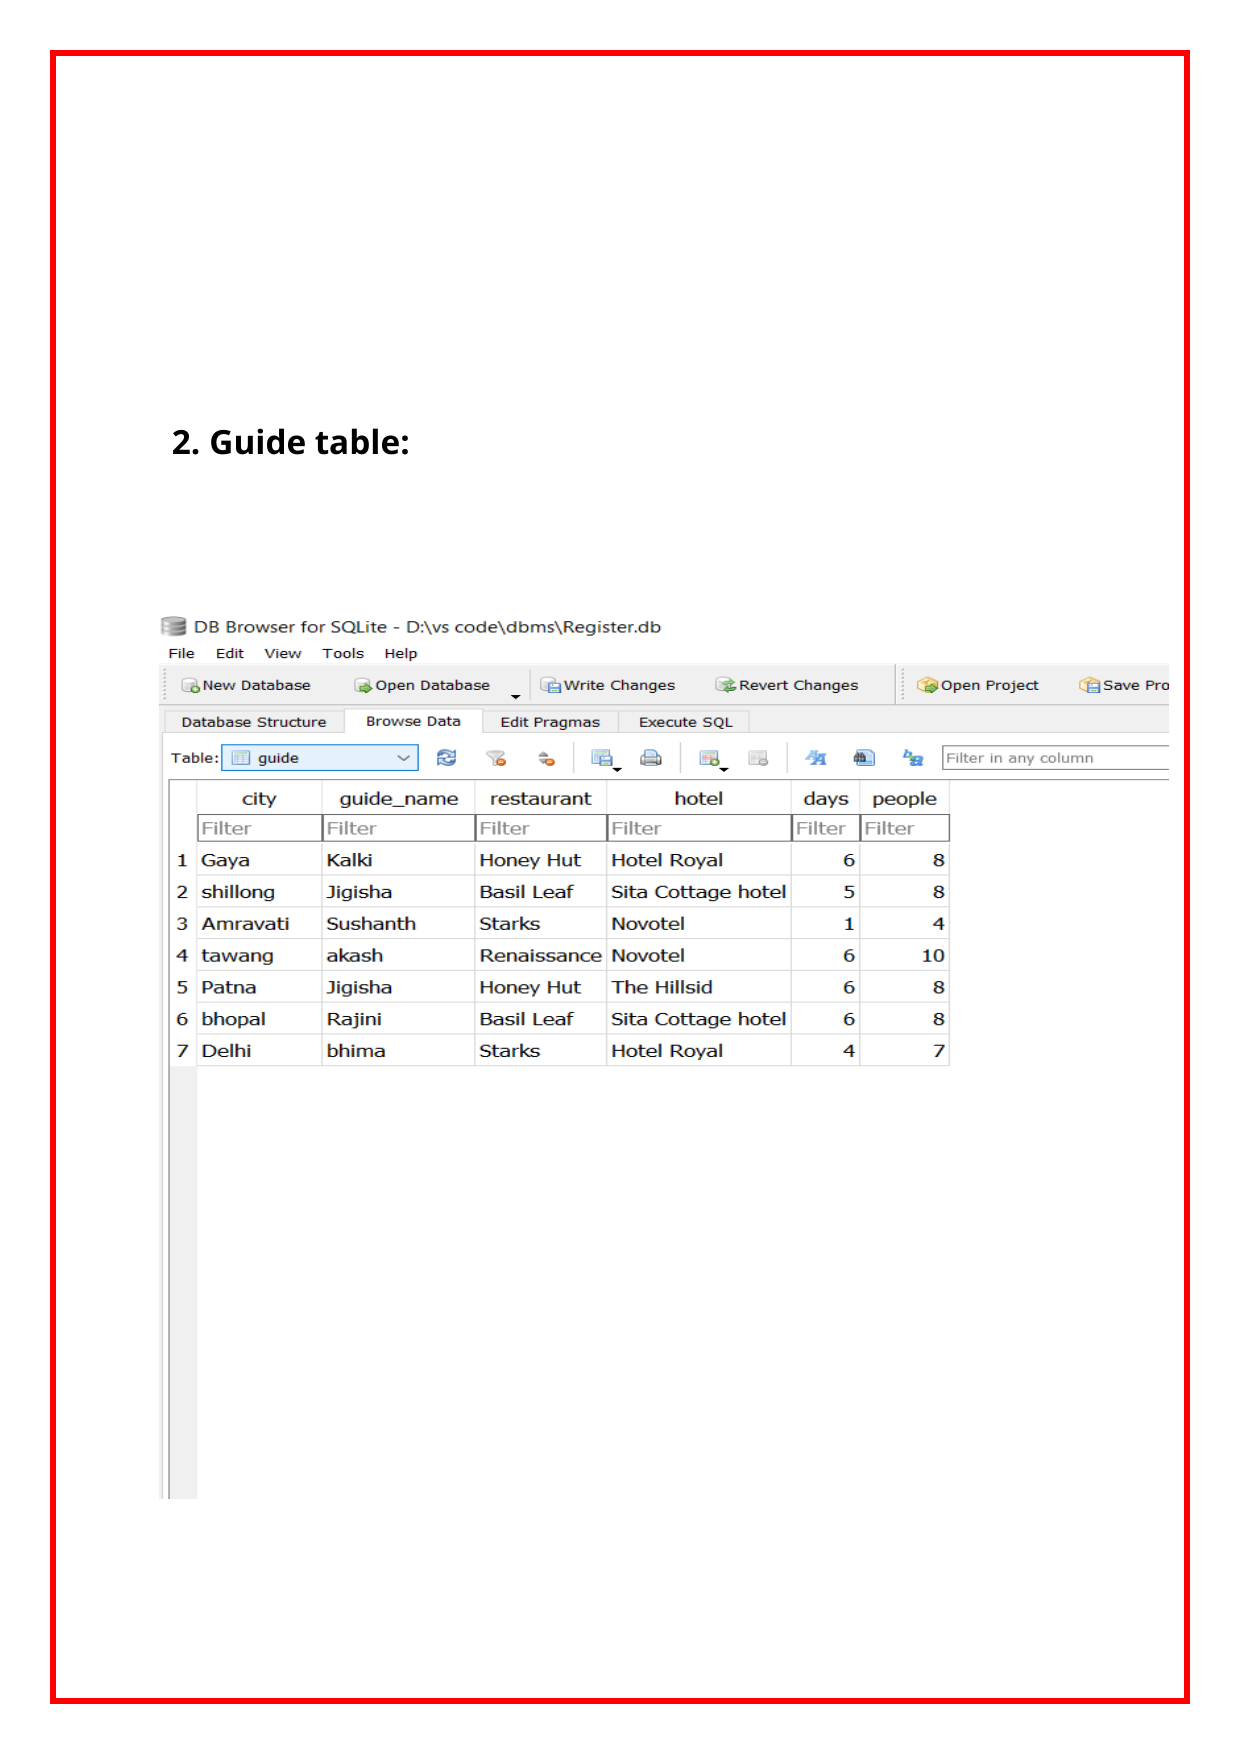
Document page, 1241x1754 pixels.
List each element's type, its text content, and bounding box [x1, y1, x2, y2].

list Guide table: [172, 419, 1128, 464]
picture [158, 612, 1169, 1499]
